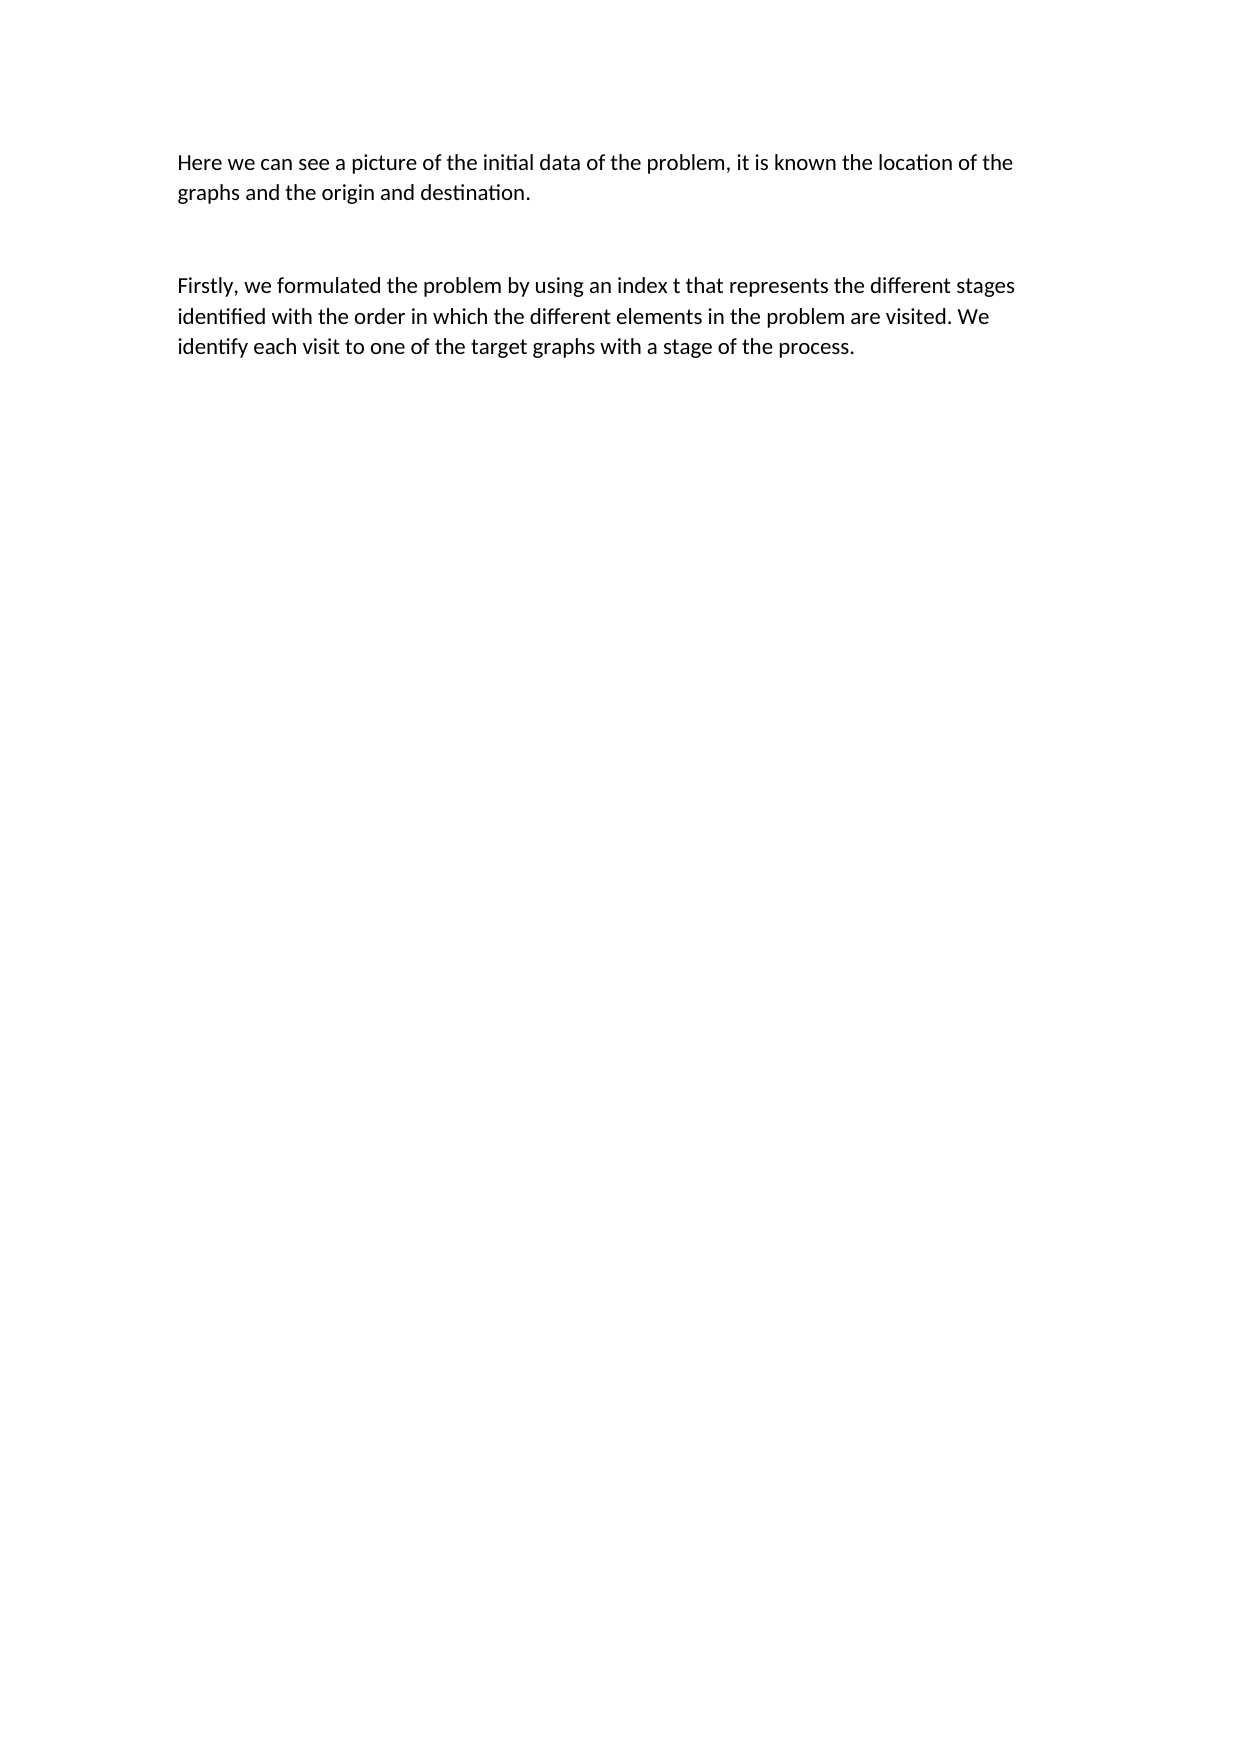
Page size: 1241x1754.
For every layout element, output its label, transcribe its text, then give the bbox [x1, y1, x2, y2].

text Firstly, we formulated the problem by using an index t that represents the different stages identified with the order in which the different elements in the problem are visited. We identify each visit to one of the target graphs with a stage of the process. [177, 272, 1063, 360]
text Here we can see a picture of the initial data of the problem, it is known the location of the graphs and the origin and destination. [177, 148, 1063, 206]
